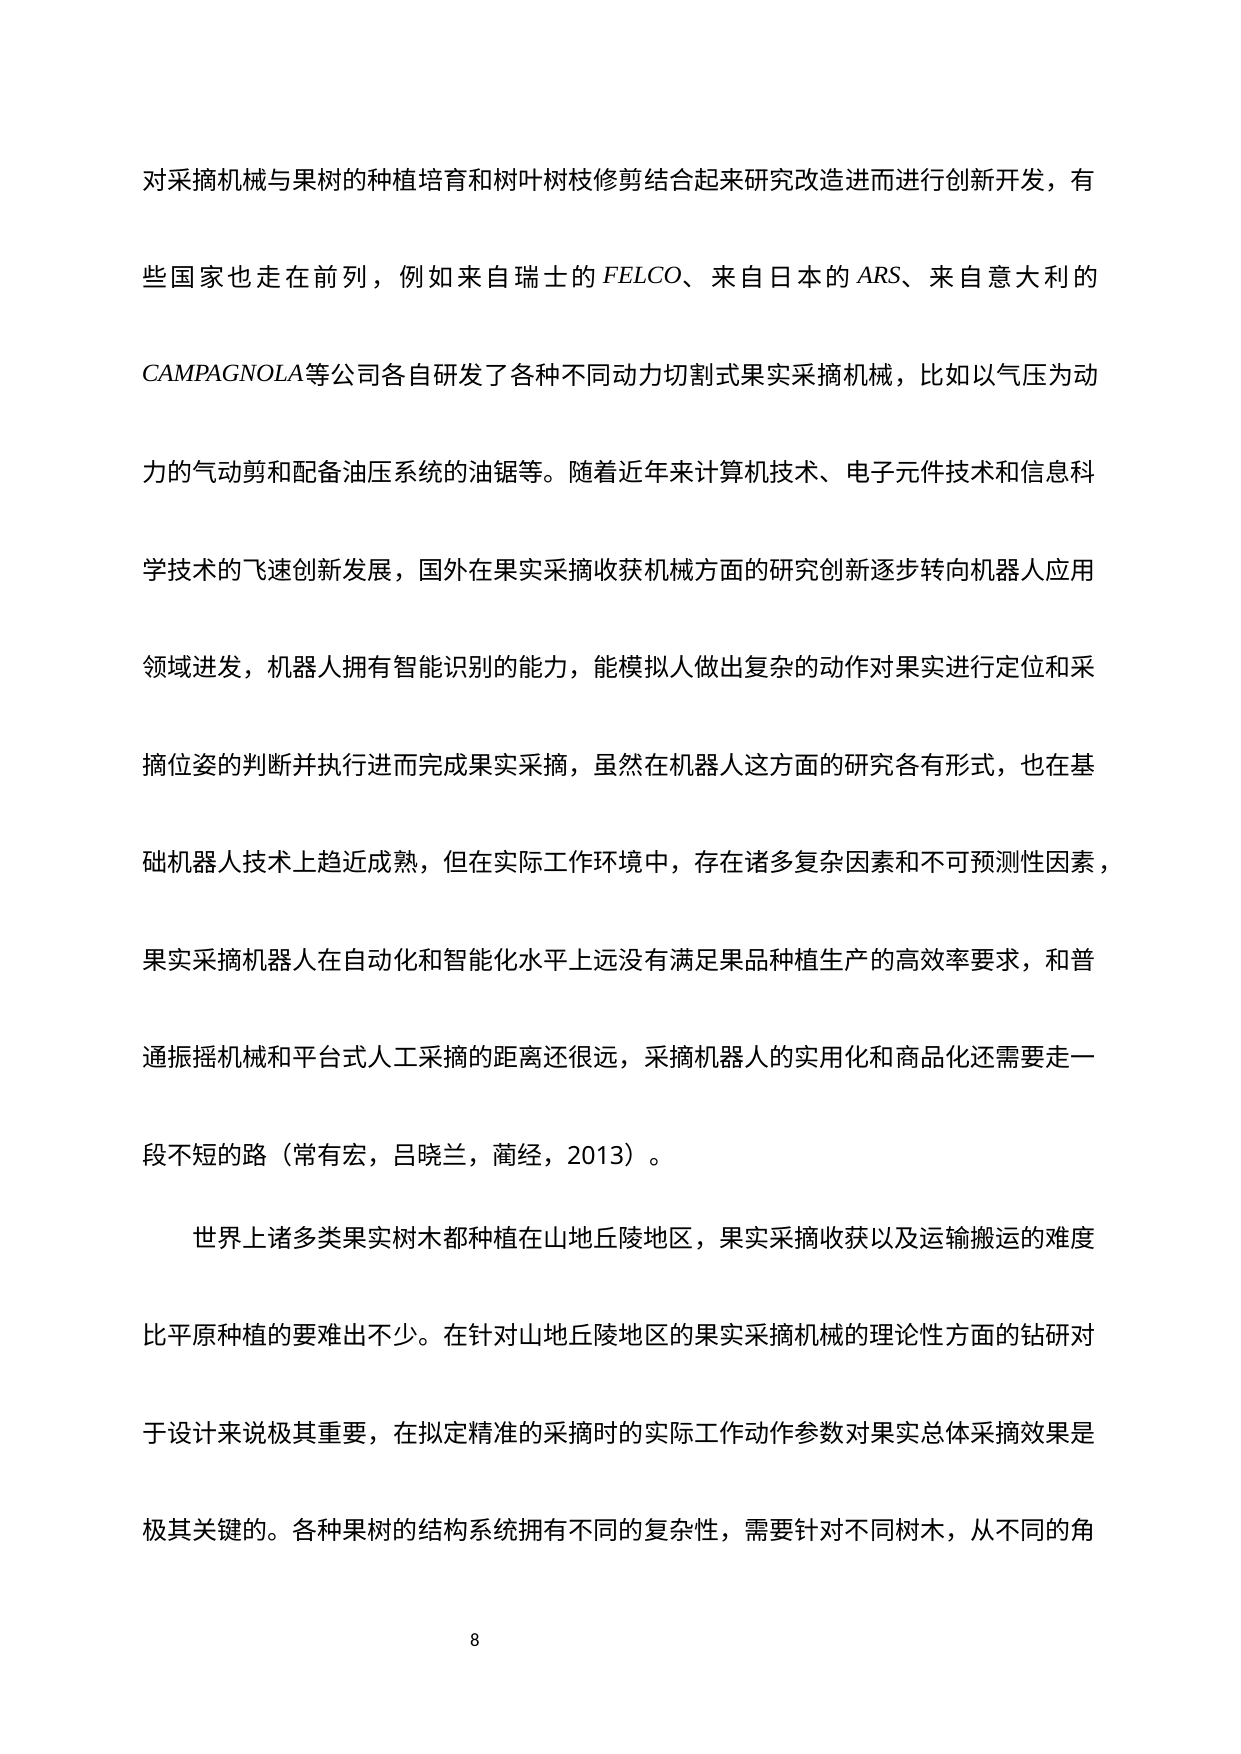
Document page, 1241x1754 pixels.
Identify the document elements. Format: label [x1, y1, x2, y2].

text [142, 1204, 1098, 1561]
text [142, 146, 1098, 1186]
